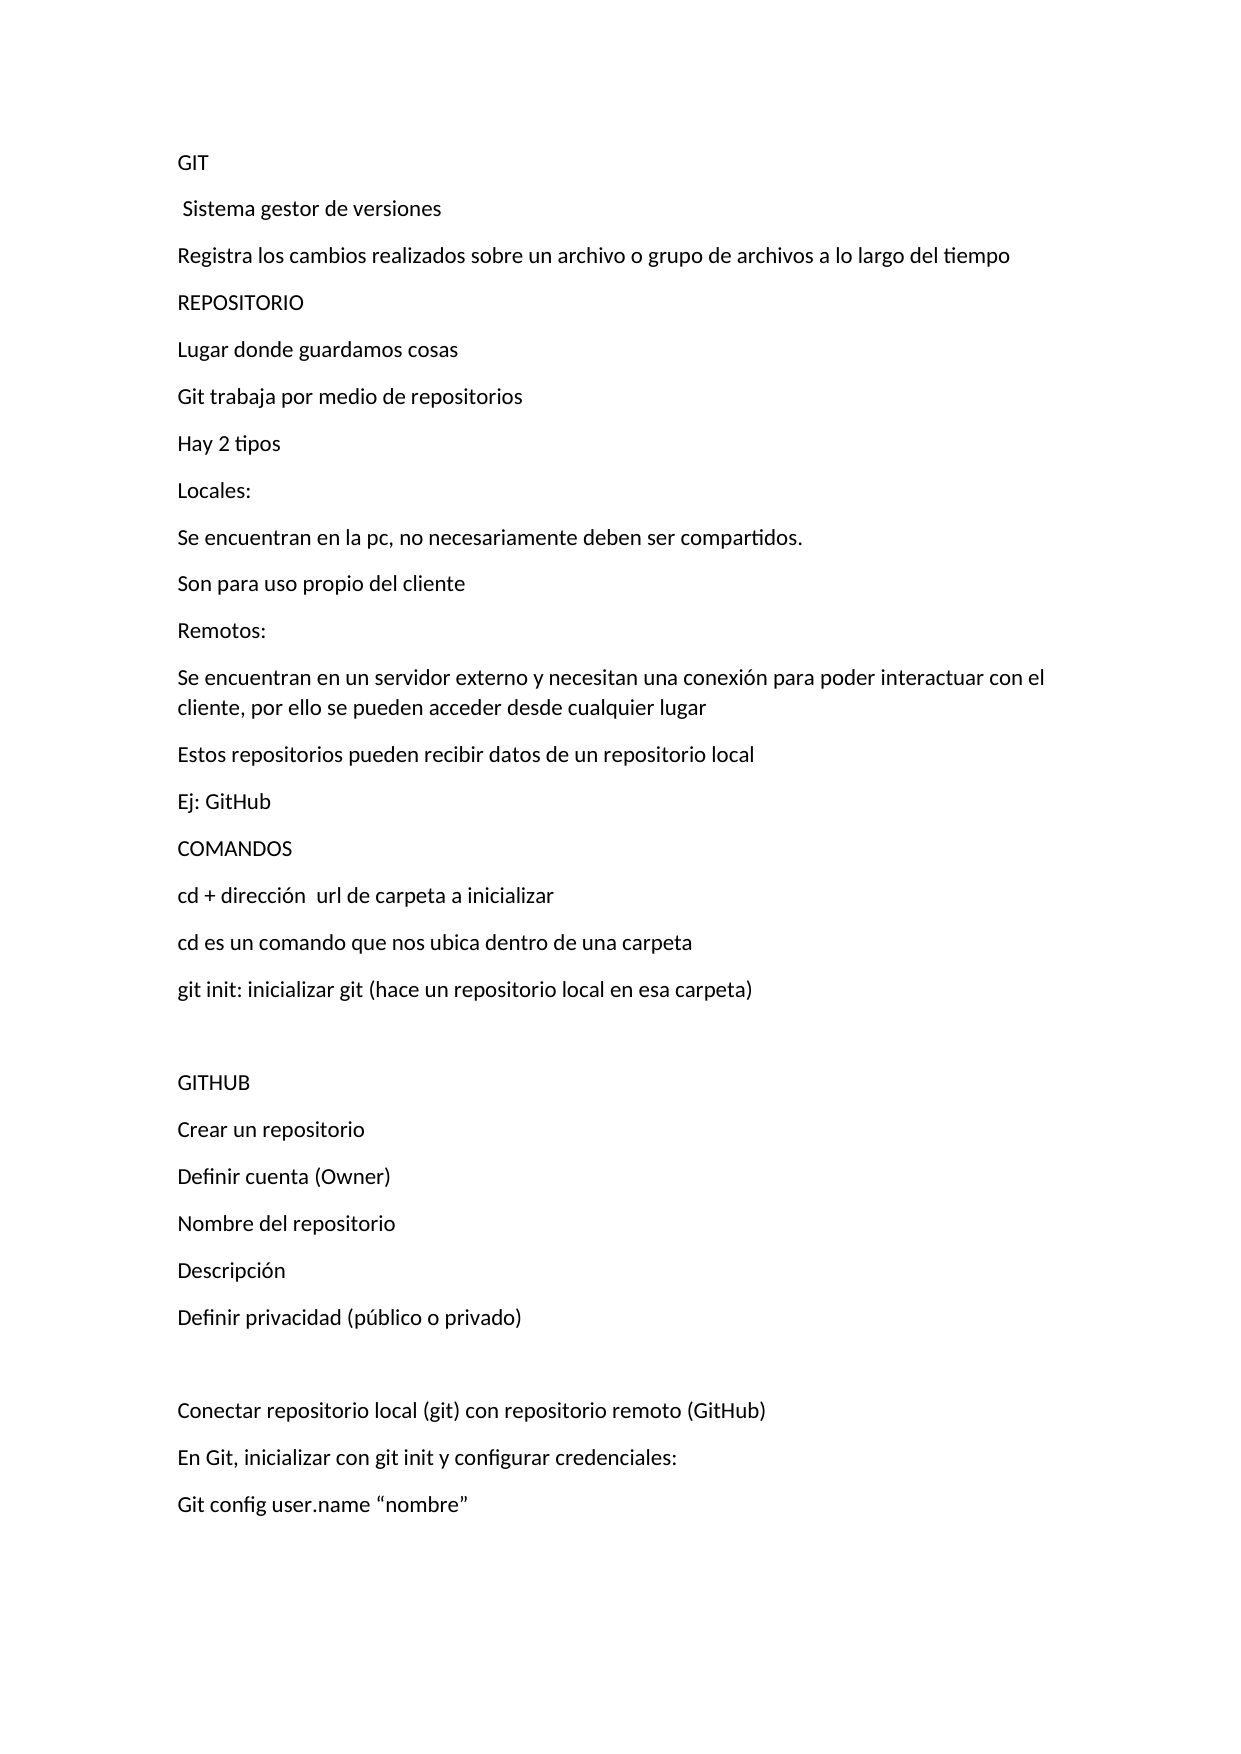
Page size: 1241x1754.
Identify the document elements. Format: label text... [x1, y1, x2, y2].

text Git config user.name “nombre” [177, 1490, 1063, 1518]
text GITHUB [177, 1068, 1063, 1096]
text En Git, inicializar con git init y configurar credenciales: [177, 1443, 1063, 1471]
text COMANDOS [177, 834, 1063, 862]
text Estos repositorios pueden recibir datos de un repositorio local [177, 740, 1063, 768]
text Son para uso propio del cliente [177, 569, 1063, 597]
text Hay 2 tipos [177, 429, 1063, 457]
text Nombre del repositorio [177, 1209, 1063, 1237]
text Sistema gestor de versiones [177, 194, 1063, 222]
text REPOSITORIO [177, 288, 1063, 316]
text Locales: [177, 476, 1063, 504]
text Conectar repositorio local (git) con repositorio remoto (GitHub) [177, 1397, 1063, 1424]
text Definir privacidad (público o privado) [177, 1303, 1063, 1331]
text Se encuentran en la pc, no necesariamente deben ser compartidos. [177, 523, 1063, 551]
text Registra los cambios realizados sobre un archivo o grupo de archivos a lo largo del tiempo [177, 241, 1063, 269]
text cd es un comando que nos ubica dentro de una carpeta [177, 928, 1063, 956]
text Ej: GitHub [177, 787, 1063, 815]
text Remotos: [177, 616, 1063, 644]
text Lugar donde guardamos cosas [177, 335, 1063, 363]
text Git trabaja por medio de repositorios [177, 382, 1063, 410]
text cd + dirección url de carpeta a inicializar [177, 881, 1063, 909]
text GIT [177, 148, 1063, 176]
text Crear un repositorio [177, 1115, 1063, 1143]
text Definir cuenta (Owner) [177, 1162, 1063, 1190]
text Se encuentran en un servidor externo y necesitan una conexión para poder interactuar con el cliente, por ello se pueden acceder desde cualquier lugar [177, 663, 1063, 721]
text git init: inicializar git (hace un repositorio local en esa carpeta) [177, 975, 1063, 1003]
text Descripción [177, 1256, 1063, 1284]
